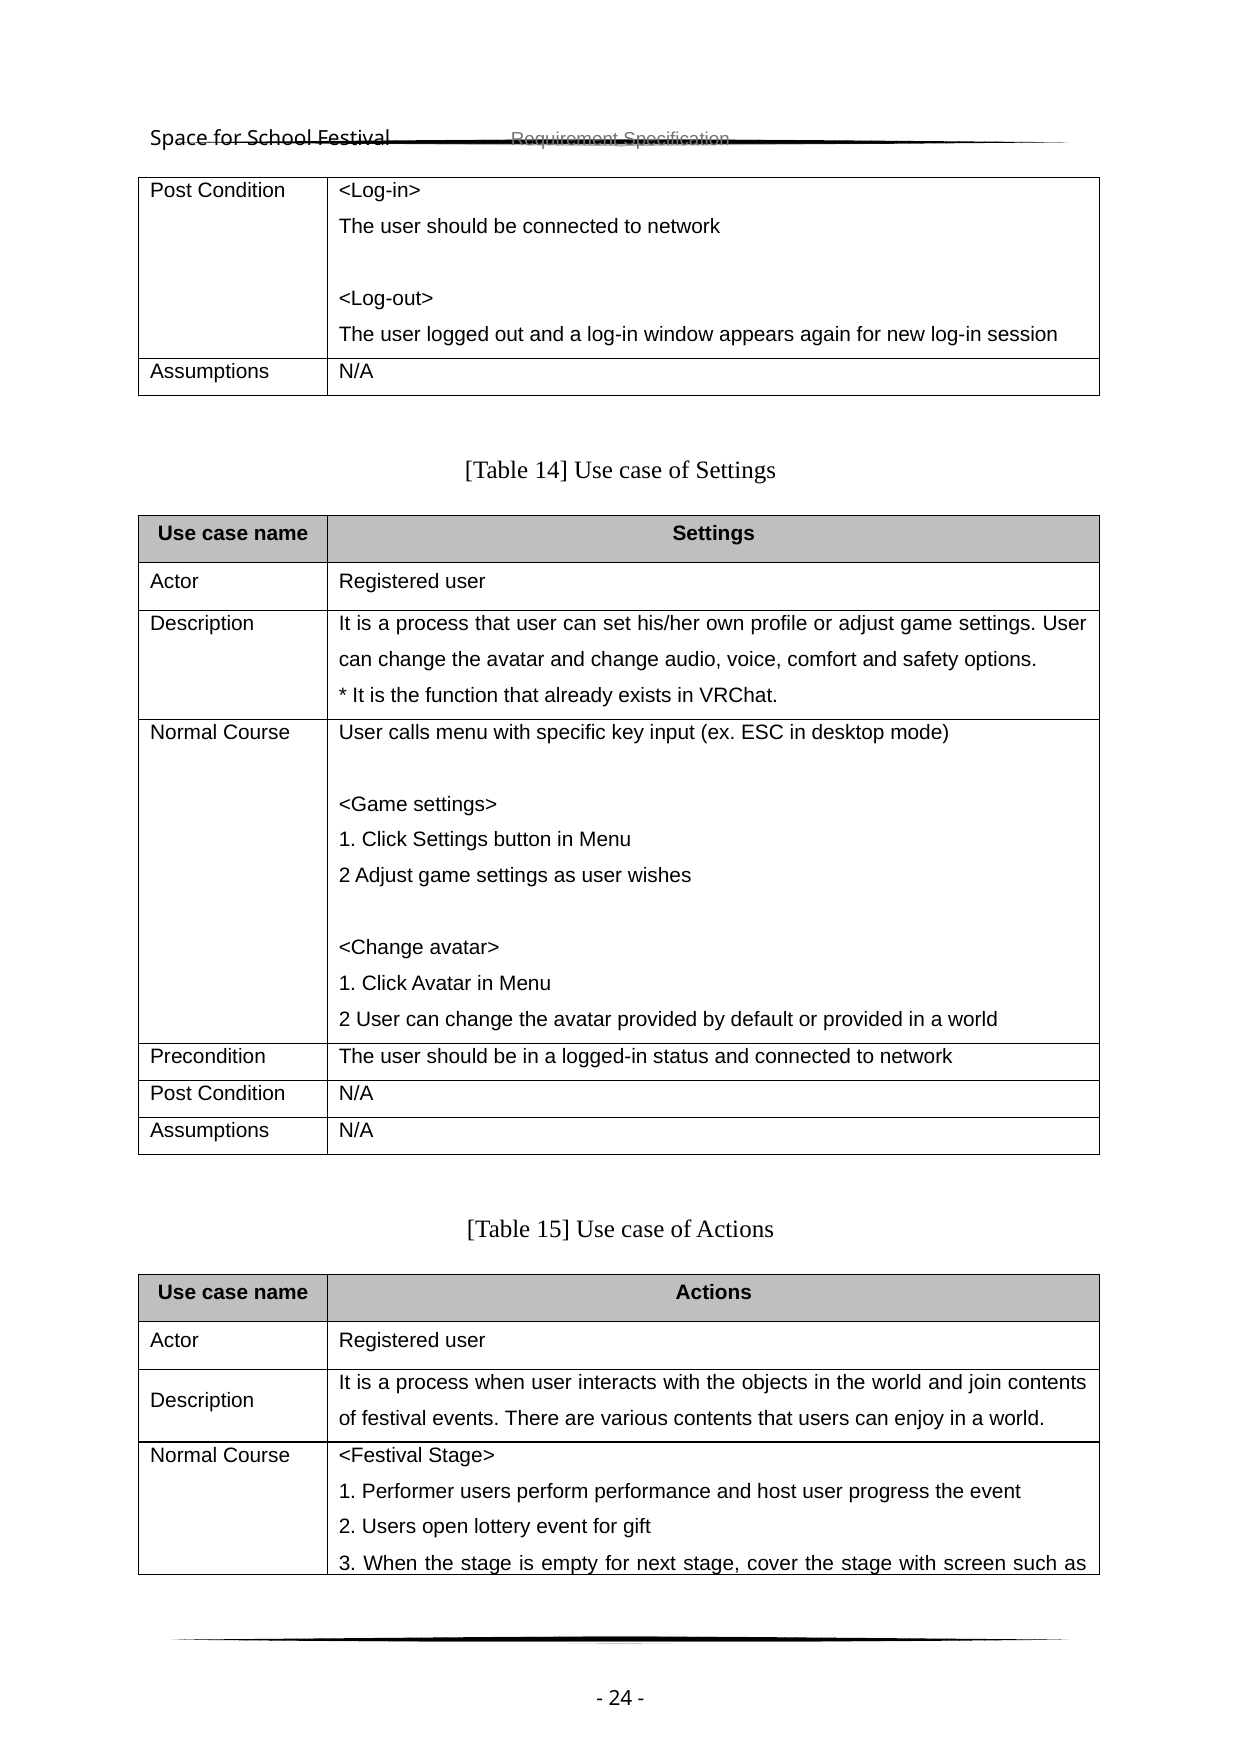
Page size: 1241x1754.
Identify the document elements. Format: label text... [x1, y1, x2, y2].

table_cell N/A [328, 359, 1099, 395]
table_cell Description [139, 1370, 327, 1441]
table_cell The user should be in a logged-in status and connected to network [328, 1044, 1099, 1080]
picture [388, 139, 542, 146]
table_cell It is a process when user interacts with the objects in the world and join contents of festival events. There are various contents that users can enjoy in a world. [328, 1370, 1099, 1441]
table_cell Actor [139, 563, 327, 609]
table_cell Actor [139, 1322, 327, 1368]
table_cell Precondition [139, 1044, 327, 1080]
table_header Actions [328, 1275, 1099, 1321]
table_cell It is a process that user can set his/her own profile or adjust game settings. User can change the avatar and change audio, voice, comfort and safety options. * It is the function that already exists in VRChat. [328, 611, 1099, 718]
table_cell <Log-in> The user should be connected to network <Log-out> The user logged out and a log-in window appears again for new log-in session [328, 178, 1099, 358]
table_cell User calls menu with specific key input (ex. ESC in desktop mode) <Game settings> 1. Click Settings button in Menu 2 Adjust game settings as user wishes <Change avatar> 1. Click Avatar in Menu 2 User can change the avatar provided by default or provided in a world [328, 720, 1099, 1043]
table_header Settings [328, 516, 1099, 562]
table_cell Post Condition [139, 1081, 327, 1117]
text [Table 15] Use case of Actions [150, 1214, 1090, 1243]
picture [543, 138, 636, 147]
table_cell Post Condition [139, 178, 327, 358]
table_cell N/A [328, 1118, 1099, 1154]
picture [330, 140, 346, 144]
picture [638, 138, 1069, 146]
picture [171, 1635, 1069, 1644]
table_header Use case name [139, 1275, 327, 1321]
table_cell Registered user [328, 563, 1099, 609]
table_cell Normal Course [139, 720, 327, 1043]
table_cell Assumptions [139, 359, 327, 395]
table_cell Normal Course [139, 1443, 327, 1574]
table_cell Description [139, 611, 327, 718]
table_cell Registered user [328, 1322, 1099, 1368]
table_header Use case name [139, 516, 327, 562]
table_cell N/A [328, 1081, 1099, 1117]
text [Table 14] Use case of Settings [150, 455, 1090, 484]
table_cell Assumptions [139, 1118, 327, 1154]
